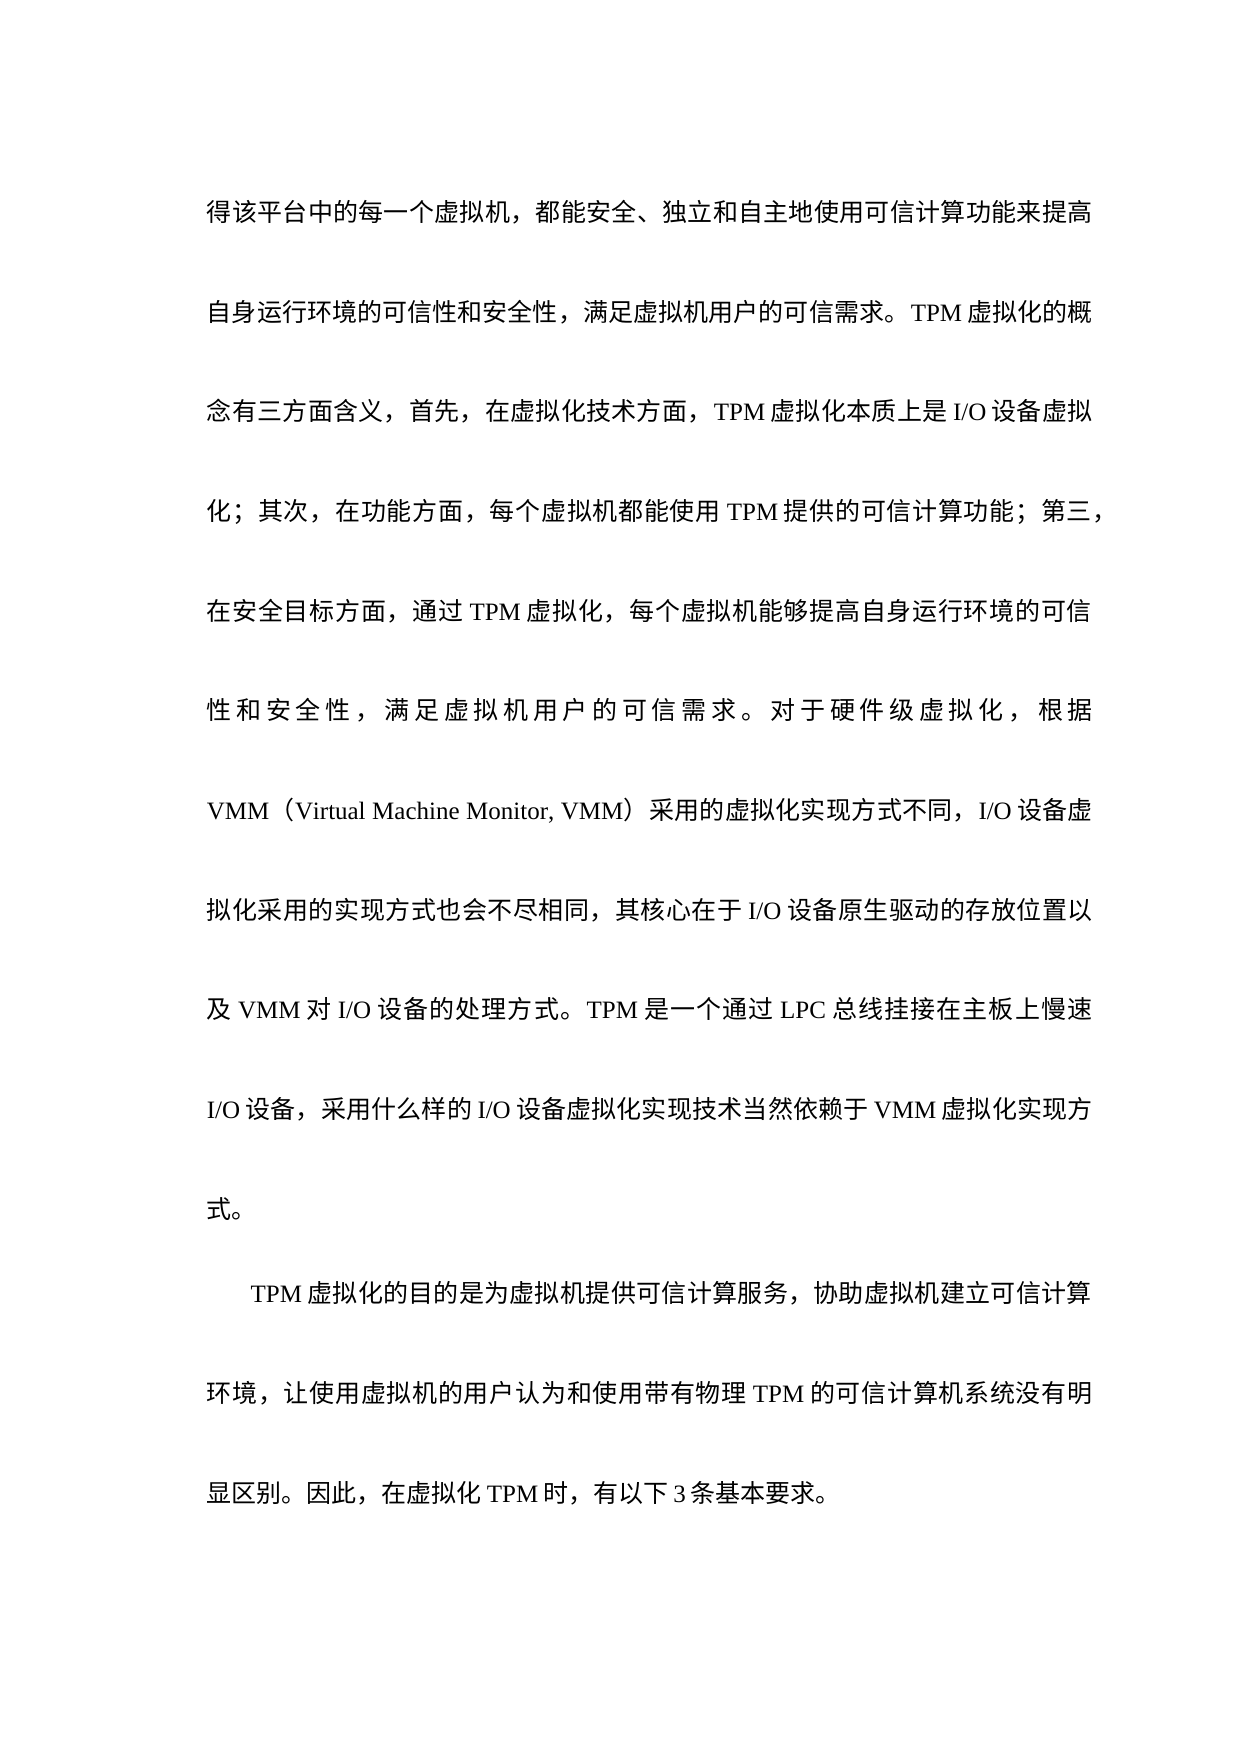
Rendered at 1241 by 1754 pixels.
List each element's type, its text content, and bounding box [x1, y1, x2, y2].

text TPM虚拟化的目的是为虚拟机提供可信计算服务，协助虚拟机建立可信计算环境，让使用虚拟机的用户认为和使用带有物理TPM的可信计算机系统没有明显区别。因此，在虚拟化TPM时，有以下3条基本要求。 [207, 1259, 1093, 1524]
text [207, 177, 1093, 1241]
